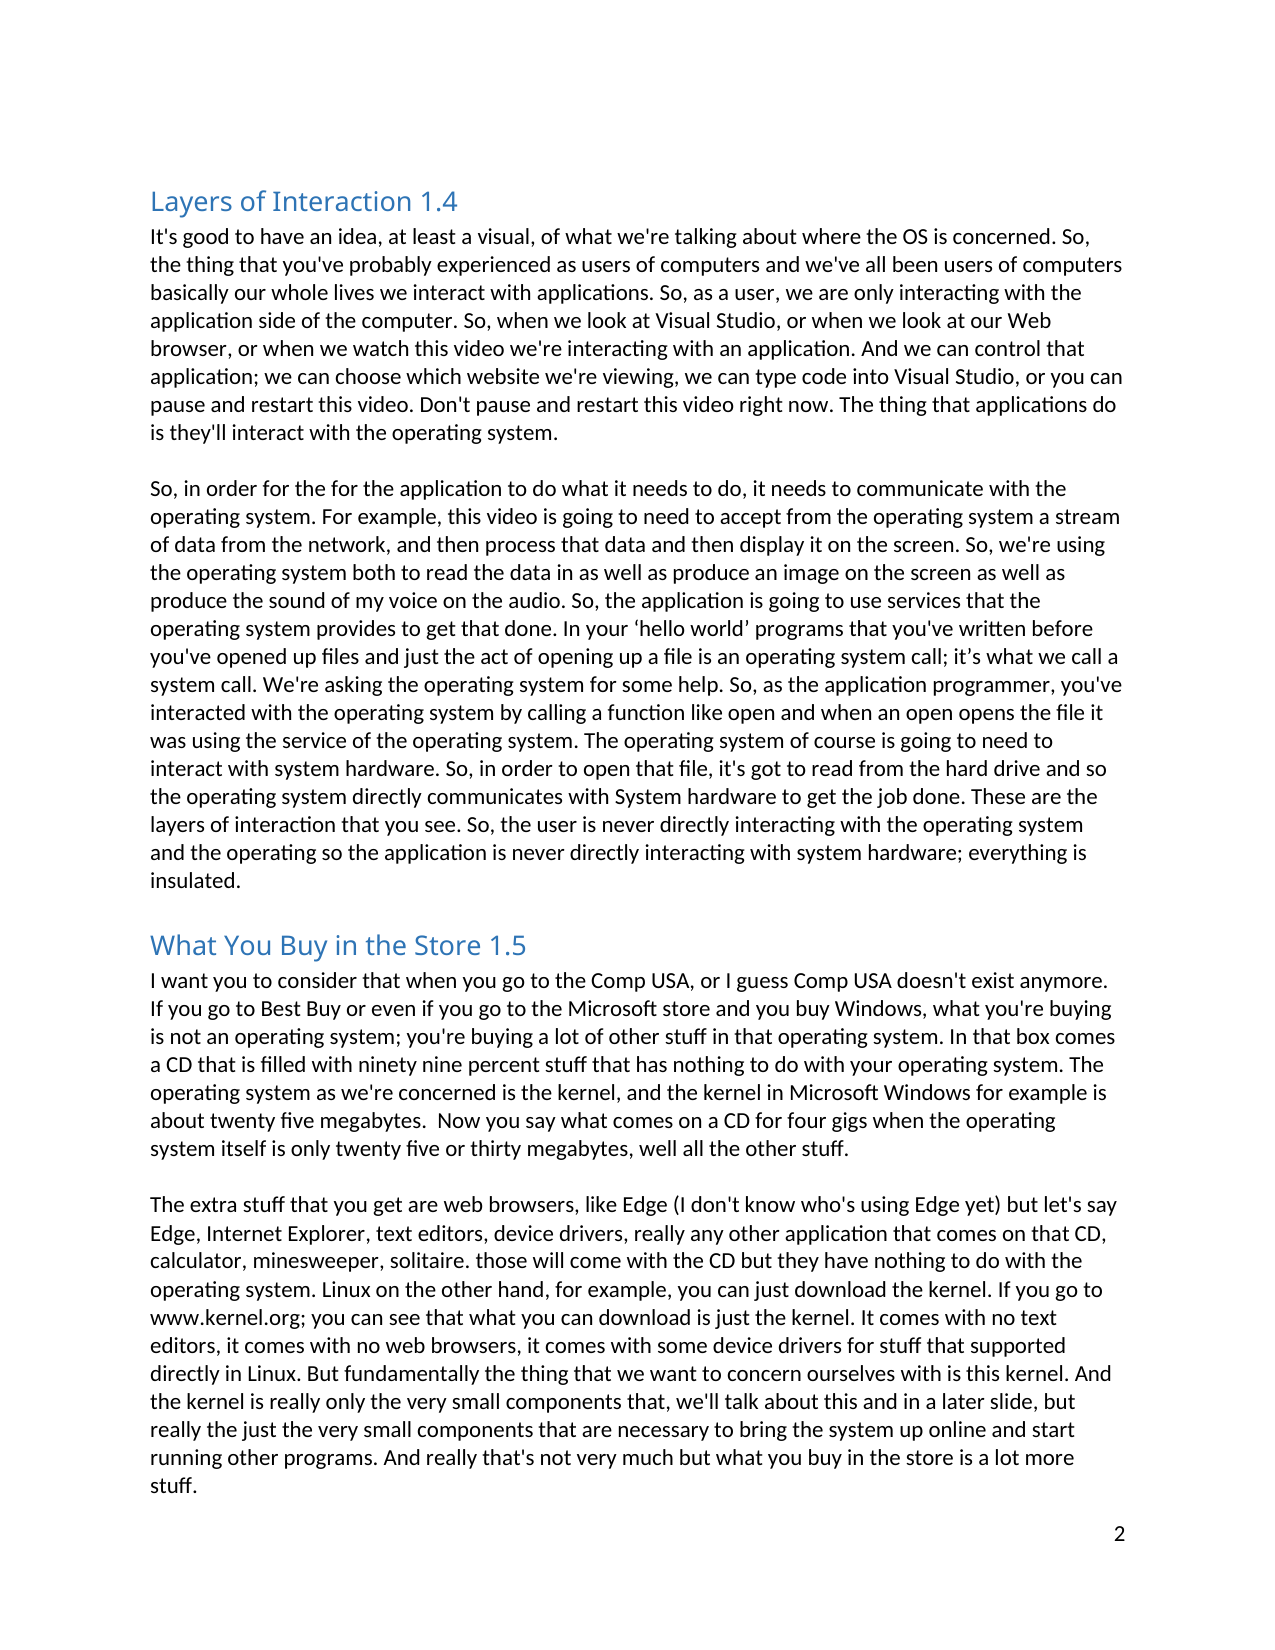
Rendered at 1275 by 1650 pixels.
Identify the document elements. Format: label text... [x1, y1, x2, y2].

text I want you to consider that when you go to the Comp USA, or I guess Comp USA doesn't exist anymore. If you go to Best Buy or even if you go to the Microsoft store and you buy Windows, what you're buying is not an operating system; you're buying a lot of other stuff in that operating system. In that box comes a CD that is filled with ninety nine percent stuff that has nothing to do with your operating system. The operating system as we're concerned is the kernel, and the kernel in Microsoft Windows for example is about twenty five megabytes. Now you say what comes on a CD for four gigs when the operating system itself is only twenty five or thirty megabytes, well all the other stuff. [150, 966, 1125, 1163]
text It's good to have an idea, at least a visual, of what we're talking about where the OS is concerned. So, the thing that you've probably experienced as users of computers and we've all been users of computers basically our whole lives we interact with applications. So, as a user, we are only interacting with the application side of the computer. So, when we look at Visual Studio, or when we look at our Web browser, or when we watch this video we're interacting with an application. And we can control that application; we can choose which website we're viewing, we can type code into Visual Studio, or you can pause and restart this video. Don't pause and restart this video right now. The thing that applications do is they'll interact with the operating system. [150, 222, 1125, 446]
subtitle Layers of Interaction 1.4 [150, 182, 1125, 219]
subtitle What You Buy in the Store 1.5 [150, 927, 1125, 963]
text So, in order for the for the application to do what it needs to do, it needs to communicate with the operating system. For example, this video is going to need to accept from the operating system a stream of data from the network, and then process that data and then display it on the screen. So, we're using the operating system both to read the data in as well as produce an image on the screen as well as produce the sound of my voice on the audio. So, the application is going to use services that the operating system provides to get that done. In your ‘hello world’ programs that you've written before you've opened up files and just the act of opening up a file is an operating system call; it’s what we call a system call. We're asking the operating system for some help. So, as the application programmer, you've interacted with the operating system by calling a function like open and when an open opens the file it was using the service of the operating system. The operating system of course is going to need to interact with system hardware. So, in order to open that file, it's got to read from the hard drive and so the operating system directly communicates with System hardware to get the job done. These are the layers of interaction that you see. So, the user is never directly interacting with the operating system and the operating so the application is never directly interacting with system hardware; everything is insulated. [150, 474, 1125, 894]
text The extra stuff that you get are web browsers, like Edge (I don't know who's using Edge yet) but let's say Edge, Internet Explorer, text editors, device drivers, really any other application that comes on that CD, calculator, minesweeper, solitaire. those will come with the CD but they have nothing to do with the operating system. Linux on the other hand, for example, you can just download the kernel. If you go to www.kernel.org; you can see that what you can download is just the kernel. It comes with no text editors, it comes with no web browsers, it comes with some device drivers for stuff that supported directly in Linux. But fundamentally the thing that we want to concern ourselves with is this kernel. And the kernel is really only the very small components that, we'll talk about this and in a later slide, but really the just the very small components that are necessary to bring the system up online and start running other programs. And really that's not very much but what you buy in the store is a lot more stuff. [150, 1191, 1125, 1499]
